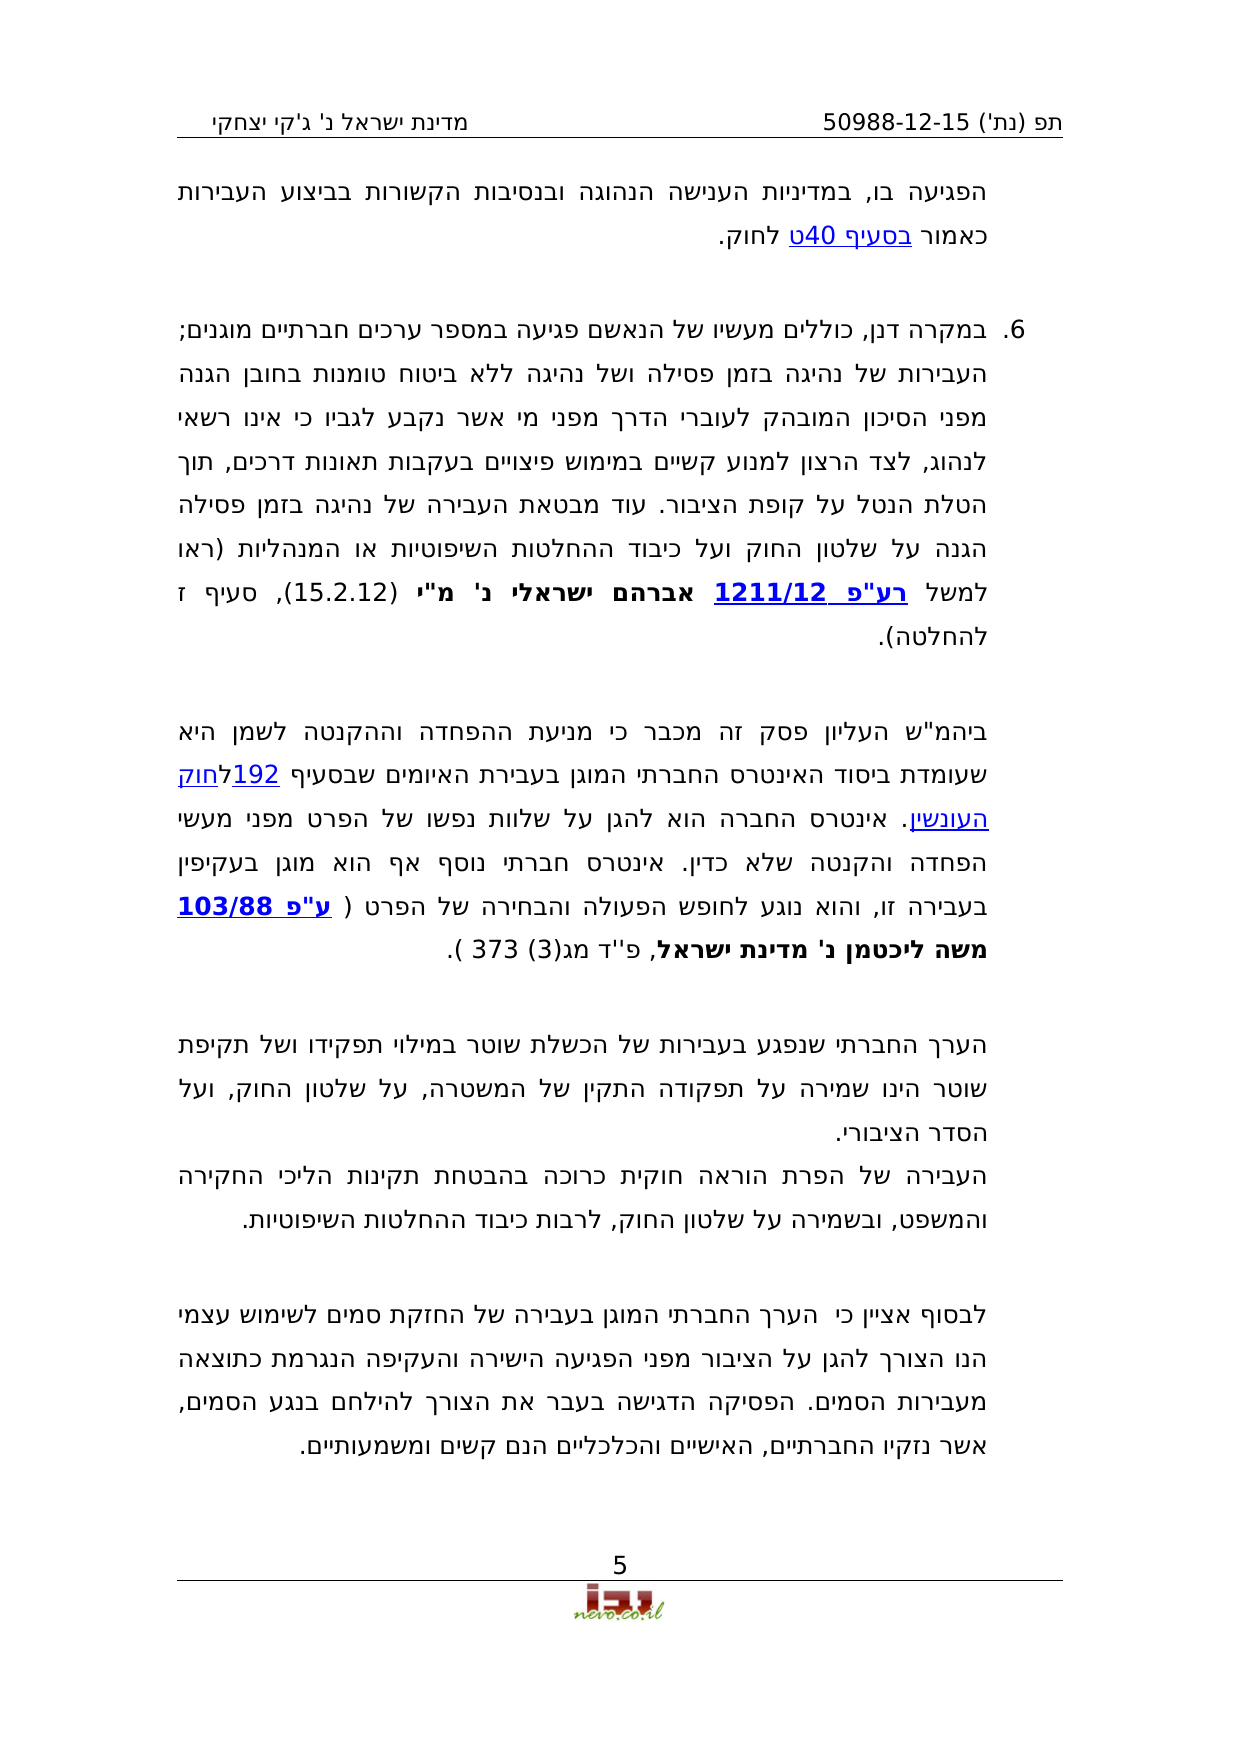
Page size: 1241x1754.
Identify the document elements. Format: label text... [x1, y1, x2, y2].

text העבירה של הפרת הוראה חוקית כרוכה בהבטחת תקינות הליכי החקירה והמשפט, ובשמירה על שלטון החוק, לרבות כיבוד ההחלטות השיפוטיות. [177, 1162, 988, 1234]
picture [574, 1583, 666, 1621]
text הערך החברתי שנפגע בעבירות של הכשלת שוטר במילוי תפקידו ושל תקיפת שוטר הינו שמירה על תפקודה התקין של המשטרה, על שלטון החוק, ועל הסדר הציבורי. [177, 1030, 988, 1147]
text לבסוף אציין כי הערך החברתי המוגן בעבירה של החזקת סמים לשימוש עצמי הנו הצורך להגן על הציבור מפני הפגיעה הישירה והעקיפה הנגרמת כתוצאה מעבירות הסמים. הפסיקה הדגישה בעבר את הצורך להילחם בנגע הסמים, אשר נזקיו החברתיים, האישיים והכלכליים הנם קשים ומשמעותיים. [177, 1300, 988, 1461]
text ביהמ"ש העליון פסק זה מכבר כי מניעת ההפחדה וההקנטה לשמן היא שעומדת ביסוד האינטרס החברתי המוגן בעבירת האיומים שבסעיף 192לחוק העונשין. אינטרס החברה הוא להגן על שלוות נפשו של הפרט מפני מעשי הפחדה והקנטה שלא כדין. אינטרס חברתי נוסף אף הוא מוגן בעקיפין בעבירה זו, והוא נוגע לחופש הפעולה והבחירה של הפרט ( ע"פ 103/88 משה ליכטמן נ' מדינת ישראל, פ''ד מג(3) 373 ). [177, 717, 988, 965]
text העבירות של נהיגה בזמן פסילה ושל נהיגה ללא ביטוח טומנות בחובן הגנה מפני הסיכון המובהק לעוברי הדרך מפני מי אשר נקבע לגביו כי אינו רשאי לנהוג, לצד הרצון למנוע קשיים במימוש פיצויים בעקבות תאונות דרכים, תוך הטלת הנטל על קופת הציבור. עוד מבטאת העבירה של נהיגה בזמן פסילה הגנה על שלטון החוק ועל כיבוד ההחלטות השיפוטיות או המנהליות (ראו למשל רע"פ 1211/12 אברהם ישראלי נ' מ"י (15.2.12), סעיף ז להחלטה). [177, 359, 988, 651]
text 6. במקרה דנן, כוללים מעשיו של הנאשם פגיעה במספר ערכים חברתיים מוגנים; [177, 316, 1026, 345]
